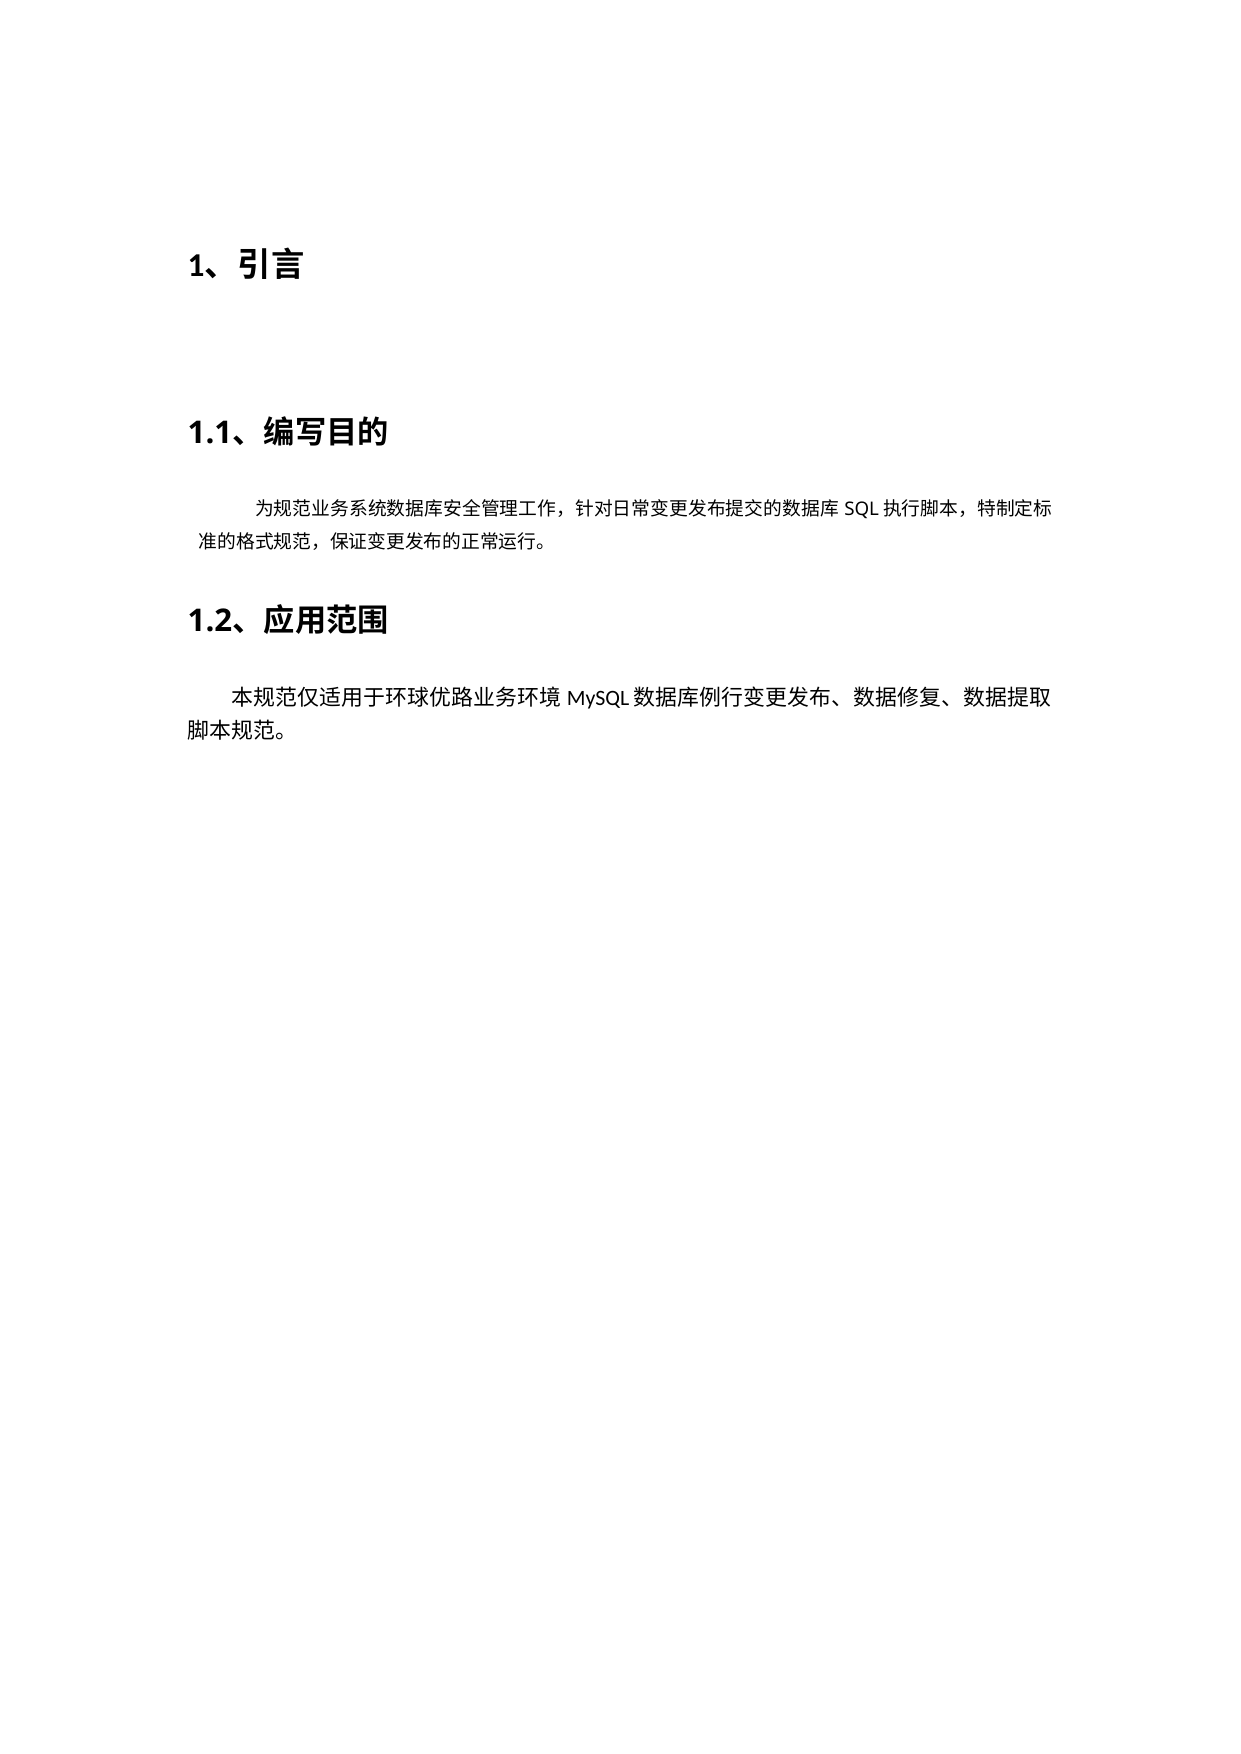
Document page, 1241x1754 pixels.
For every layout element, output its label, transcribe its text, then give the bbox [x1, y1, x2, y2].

list 为规范业务系统数据库安全管理工作，针对日常变更发布提交的数据库SQL执行脚本，特制定标准的格式规范，保证变更发布的正常运行。 [198, 491, 1053, 556]
subtitle 1、引言 [187, 230, 1053, 295]
text 本规范仅适用于环球优路业务环境MySQL数据库例行变更发布、数据修复、数据提取脚本规范。 [187, 680, 1053, 745]
subtitle 1.2、应用范围 [187, 586, 1053, 651]
subtitle 1.1、编写目的 [187, 397, 1053, 462]
